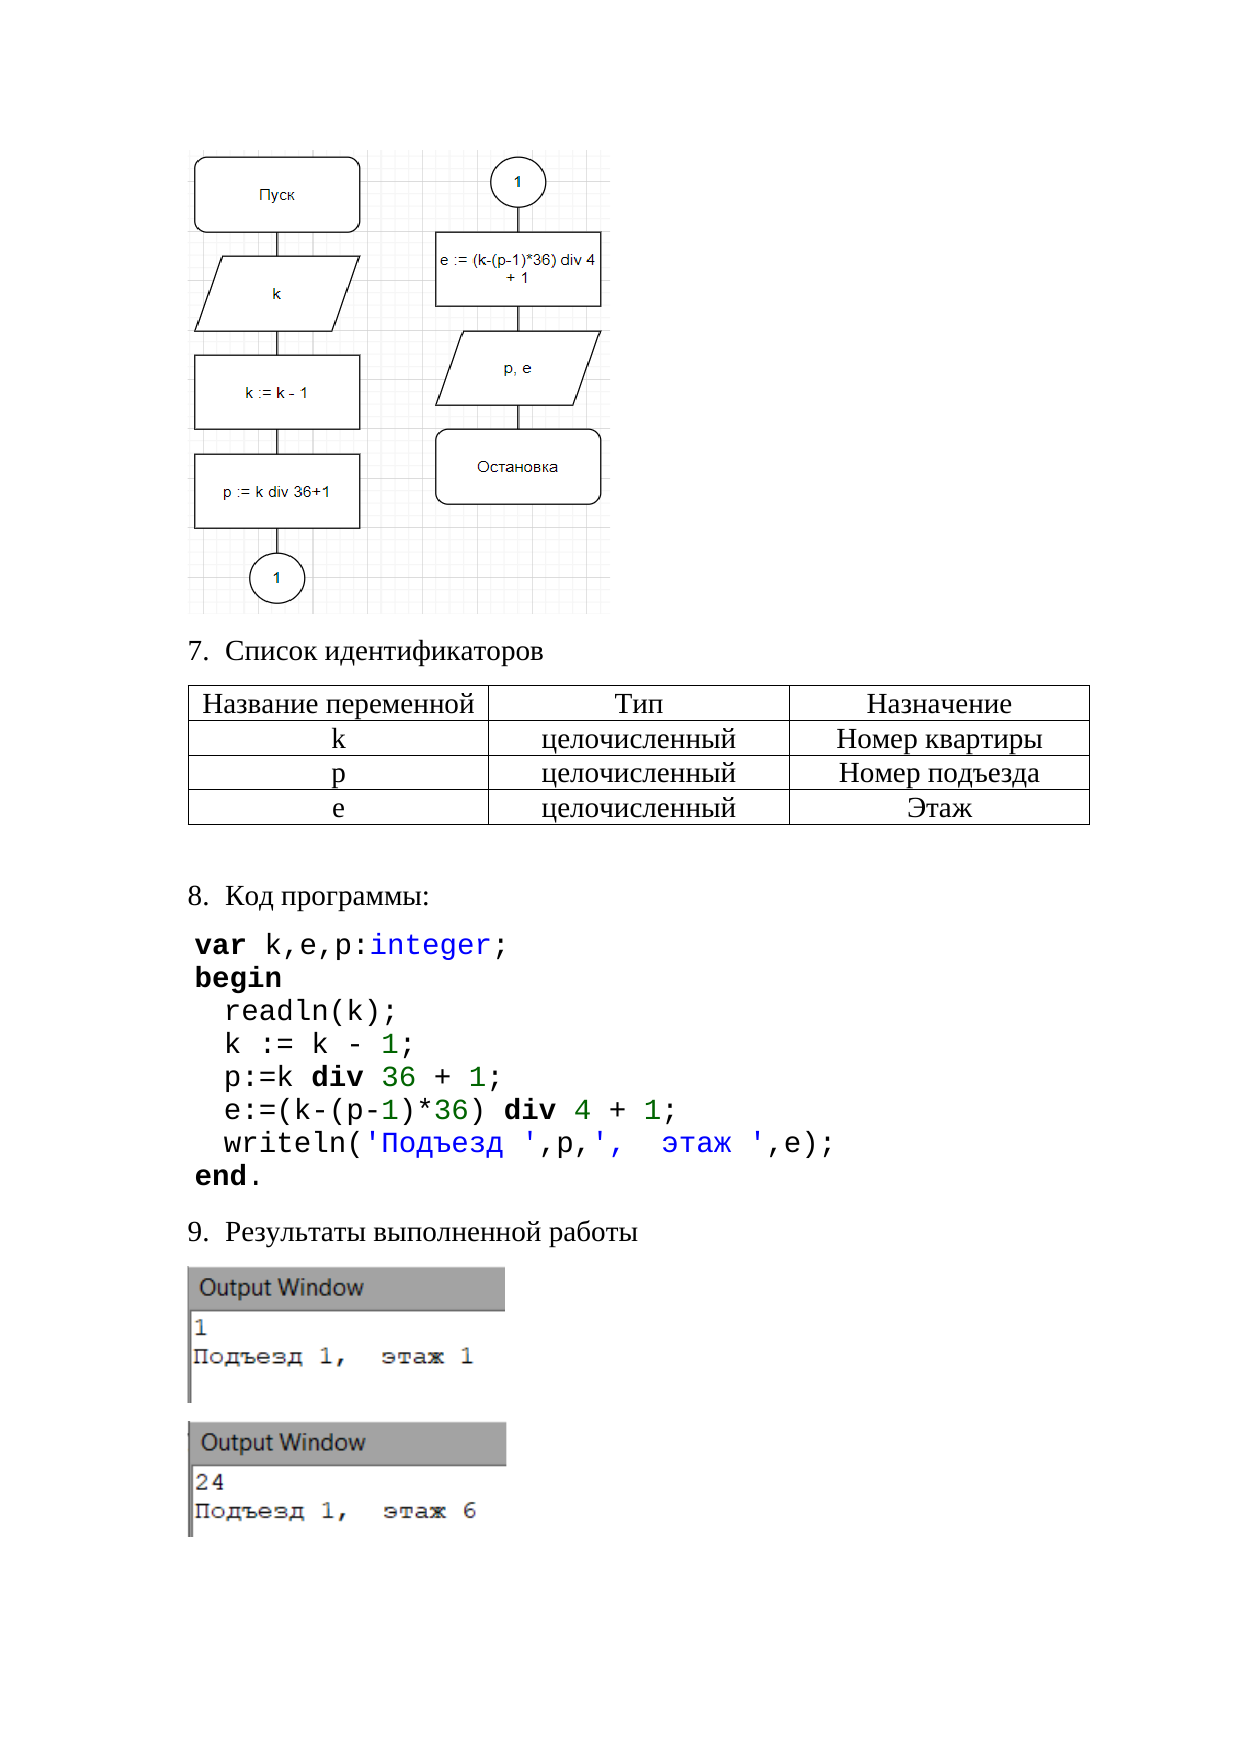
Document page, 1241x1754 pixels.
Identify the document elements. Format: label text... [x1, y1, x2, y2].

text begin [150, 963, 1090, 996]
text var k,e,p:integer; [150, 930, 1090, 963]
picture [187, 1266, 505, 1403]
table_cell k [189, 721, 488, 754]
table_cell Этаж [790, 790, 1089, 824]
table_header Тип [489, 686, 789, 720]
table_cell целочисленный [489, 790, 789, 824]
table_header Назначение [790, 686, 1089, 720]
list Результаты выполненной работы [187, 1214, 1090, 1247]
text k := k - 1; [150, 1029, 1090, 1062]
text e:=(k-(p-1)*36) div 4 + 1; [150, 1096, 1090, 1128]
list Список идентификаторов [187, 633, 1090, 666]
picture [187, 150, 611, 614]
table_cell e [189, 790, 488, 824]
picture [187, 1421, 507, 1537]
text end. [150, 1162, 1090, 1194]
text readln(k); [150, 996, 1090, 1029]
table_header Название переменной [189, 686, 488, 720]
text p:=k div 36 + 1; [150, 1062, 1090, 1096]
table_cell p [189, 756, 488, 789]
list Код программы: [187, 878, 1090, 911]
table_cell Номер подъезда [790, 756, 1089, 789]
table_cell Номер квартиры [790, 721, 1089, 754]
text writeln('Подъезд ',p,', этаж ',e); [150, 1128, 1090, 1162]
table_cell целочисленный [489, 756, 789, 789]
table_cell целочисленный [489, 721, 789, 754]
